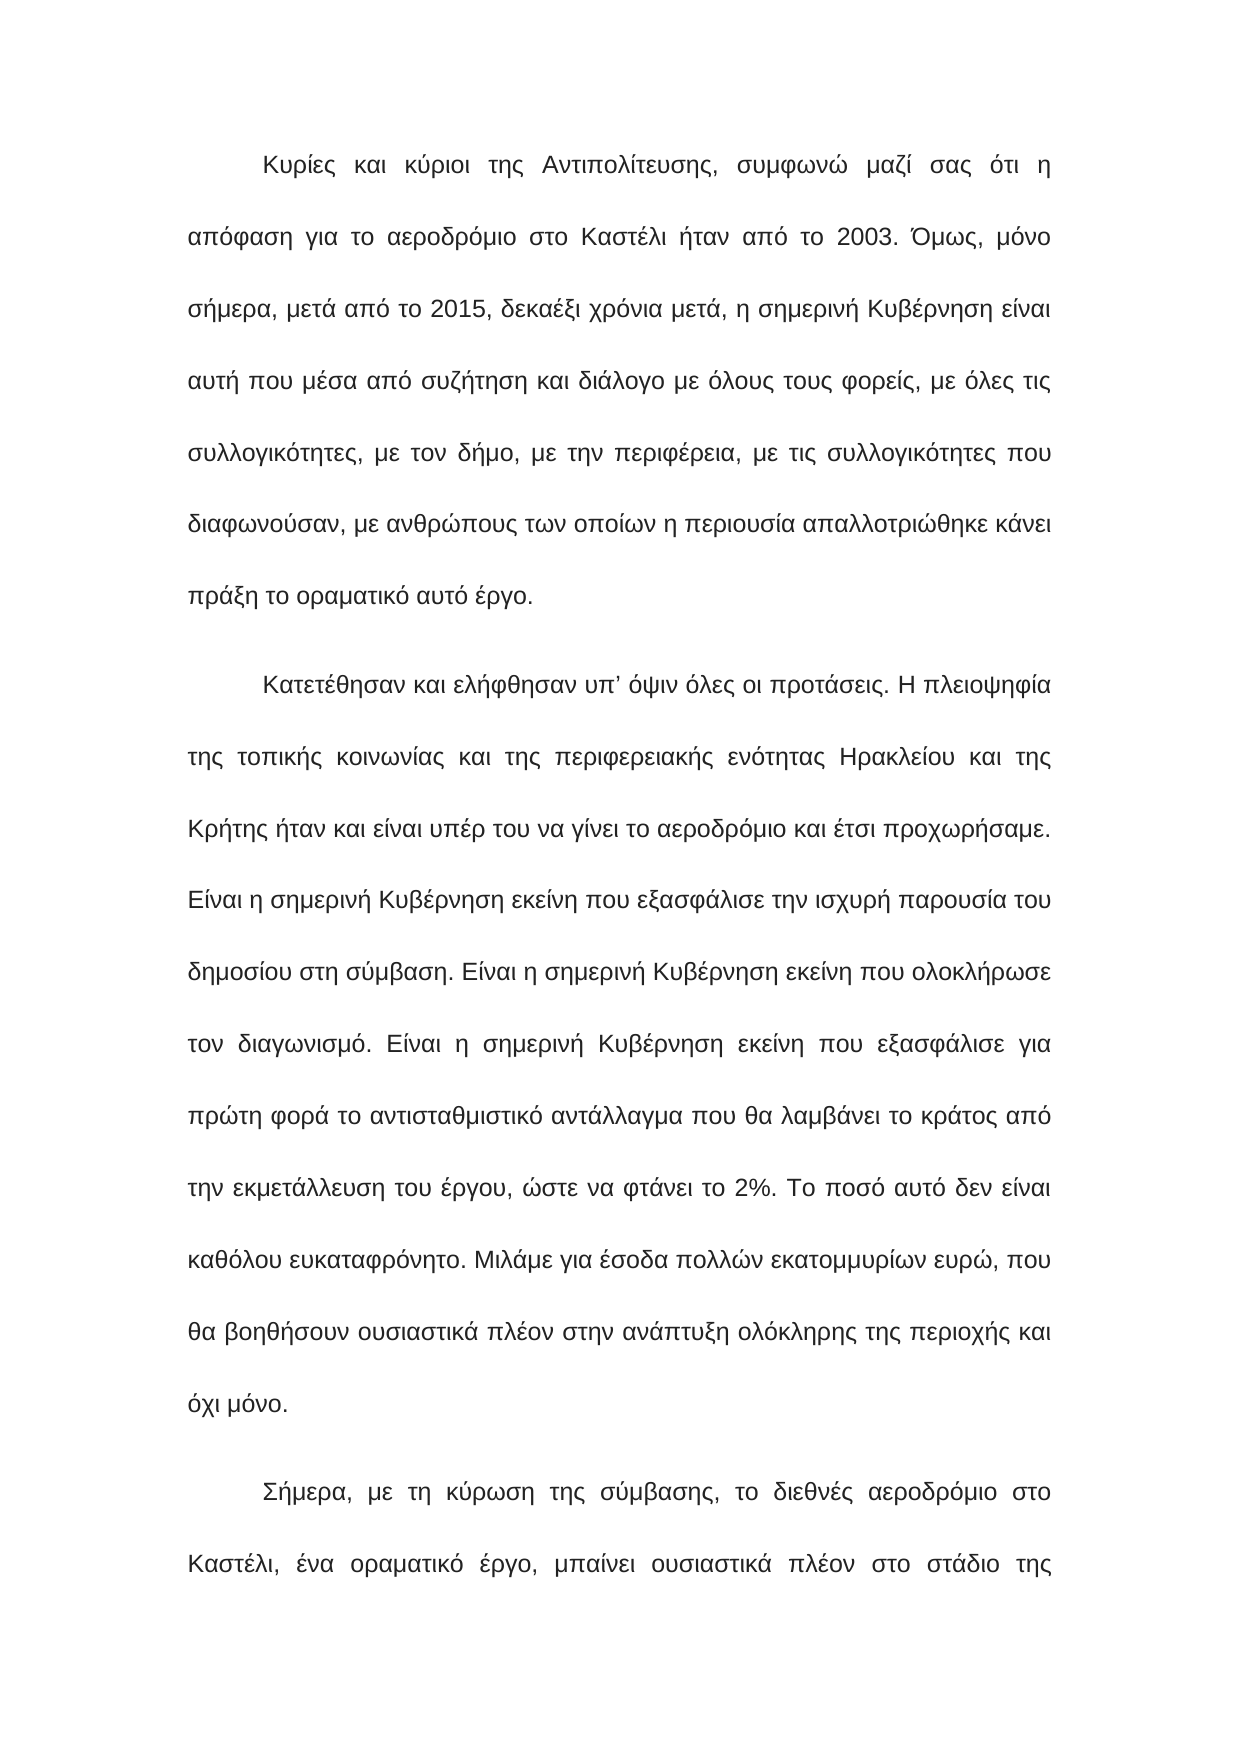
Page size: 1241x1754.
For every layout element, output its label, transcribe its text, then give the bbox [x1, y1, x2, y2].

text Κατετέθησαν και ελήφθησαν υπ’ όψιν όλες οι προτάσεις. Η πλειοψηφία της τοπικής κοινωνίας και της περιφερειακής ενότητας Ηρακλείου και της Κρήτης ήταν και είναι υπέρ του να γίνει το αεροδρόμιο και έτσι προχωρήσαμε. Είναι η σημερινή Κυβέρνηση εκείνη που εξασφάλισε την ισχυρή παρουσία του δημοσίου στη σύμβαση. Είναι η σημερινή Κυβέρνηση εκείνη που ολοκλήρωσε τον διαγωνισμό. Είναι η σημερινή Κυβέρνηση εκείνη που εξασφάλισε για πρώτη φορά το αντισταθμιστικό αντάλλαγμα που θα λαμβάνει το κράτος από την εκμετάλλευση του έργου, ώστε να φτάνει το 2%. Το ποσό αυτό δεν είναι καθόλου ευκαταφρόνητο. Μιλάμε για έσοδα πολλών εκατομμυρίων ευρώ, που θα βοηθήσουν ουσιαστικά πλέον στην ανάπτυξη ολόκληρης της περιοχής και όχι μόνο. [187, 754, 1053, 1039]
text Κατετέθησαν και ελήφθησαν υπ’ όψιν όλες οι προτάσεις. Η πλειοψηφία της τοπικής κοινωνίας και της περιφερειακής ενότητας Ηρακλείου και της Κρήτης ήταν και είναι υπέρ του να γίνει το αεροδρόμιο και έτσι προχωρήσαμε. Είναι η σημερινή Κυβέρνηση εκείνη που εξασφάλισε την ισχυρή παρουσία του δημοσίου στη σύμβαση. Είναι η σημερινή Κυβέρνηση εκείνη που ολοκλήρωσε τον διαγωνισμό. Είναι η σημερινή Κυβέρνηση εκείνη που εξασφάλισε για πρώτη φορά το αντισταθμιστικό αντάλλαγμα που θα λαμβάνει το κράτος από την εκμετάλλευση του έργου, ώστε να φτάνει το 2%. Το ποσό αυτό δεν είναι καθόλου ευκαταφρόνητο. Μιλάμε για έσοδα πολλών εκατομμυρίων ευρώ, που θα βοηθήσουν ουσιαστικά πλέον στην ανάπτυξη ολόκληρης της περιοχής και όχι μόνο. [187, 1185, 1053, 1417]
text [187, 1477, 1053, 1578]
text Κατετέθησαν και ελήφθησαν υπ’ όψιν όλες οι προτάσεις. Η πλειοψηφία της τοπικής κοινωνίας και της περιφερειακής ενότητας Ηρακλείου και της Κρήτης ήταν και είναι υπέρ του να γίνει το αεροδρόμιο και έτσι προχωρήσαμε. Είναι η σημερινή Κυβέρνηση εκείνη που εξασφάλισε την ισχυρή παρουσία του δημοσίου στη σύμβαση. Είναι η σημερινή Κυβέρνηση εκείνη που ολοκλήρωσε τον διαγωνισμό. Είναι η σημερινή Κυβέρνηση εκείνη που εξασφάλισε για πρώτη φορά το αντισταθμιστικό αντάλλαγμα που θα λαμβάνει το κράτος από την εκμετάλλευση του έργου, ώστε να φτάνει το 2%. Το ποσό αυτό δεν είναι καθόλου ευκαταφρόνητο. Μιλάμε για έσοδα πολλών εκατομμυρίων ευρώ, που θα βοηθήσουν ουσιαστικά πλέον στην ανάπτυξη ολόκληρης της περιοχής και όχι μόνο. [187, 1041, 1053, 1183]
text Κατετέθησαν και ελήφθησαν υπ’ όψιν όλες οι προτάσεις. Η πλειοψηφία της τοπικής κοινωνίας και της περιφερειακής ενότητας Ηρακλείου και της Κρήτης ήταν και είναι υπέρ του να γίνει το αεροδρόμιο και έτσι προχωρήσαμε. Είναι η σημερινή Κυβέρνηση εκείνη που εξασφάλισε την ισχυρή παρουσία του δημοσίου στη σύμβαση. Είναι η σημερινή Κυβέρνηση εκείνη που ολοκλήρωσε τον διαγωνισμό. Είναι η σημερινή Κυβέρνηση εκείνη που εξασφάλισε για πρώτη φορά το αντισταθμιστικό αντάλλαγμα που θα λαμβάνει το κράτος από την εκμετάλλευση του έργου, ώστε να φτάνει το 2%. Το ποσό αυτό δεν είναι καθόλου ευκαταφρόνητο. Μιλάμε για έσοδα πολλών εκατομμυρίων ευρώ, που θα βοηθήσουν ουσιαστικά πλέον στην ανάπτυξη ολόκληρης της περιοχής και όχι μόνο. [187, 670, 1053, 752]
text Κυρίες και κύριοι της Αντιπολίτευσης, συμφωνώ μαζί σας ότι η απόφαση για το αεροδρόμιο στο Καστέλι ήταν από το 2003. Όμως, μόνο σήμερα, μετά από το 2015, δεκαέξι χρόνια μετά, η σημερινή Κυβέρνηση είναι αυτή που μέσα από συζήτηση και διάλογο με όλους τους φορείς, με όλες τις συλλογικότητες, με τον δήμο, με την περιφέρεια, με τις συλλογικότητες που διαφωνούσαν, με ανθρώπους των οποίων η περιουσία απαλλοτριώθηκε κάνει πράξη το οραματικό αυτό έργο. [187, 150, 1053, 610]
